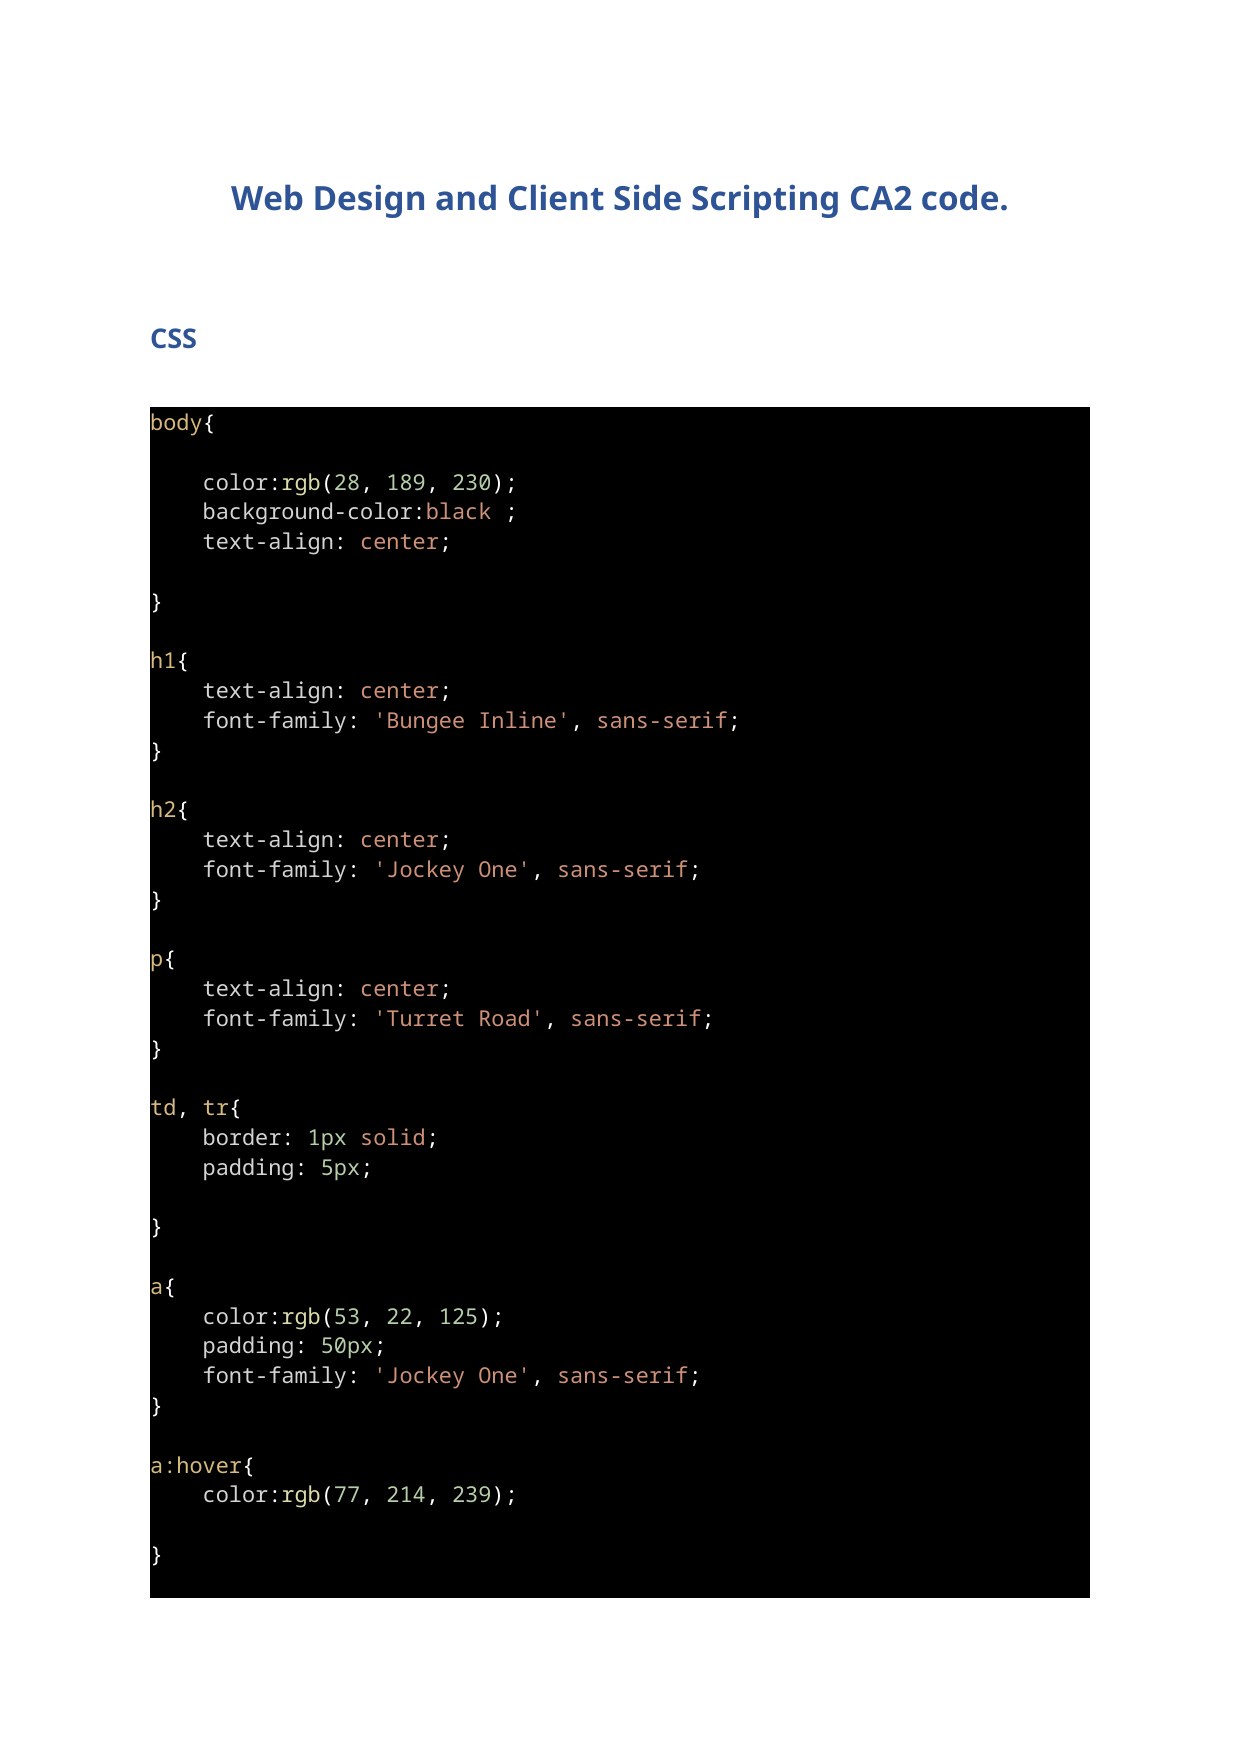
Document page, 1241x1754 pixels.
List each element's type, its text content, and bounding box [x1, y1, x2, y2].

subtitle Web Design and Client Side Scripting CA2 code. [150, 175, 1090, 220]
text text-align: center; [150, 973, 1090, 1003]
text } [150, 734, 1090, 764]
text text-align: center; [150, 526, 1090, 556]
text h1{ [150, 645, 1090, 675]
text font-family: 'Turret Road', sans-serif; [150, 1003, 1090, 1032]
text font-family: 'Jockey One', sans-serif; [150, 854, 1090, 883]
text font-family: 'Jockey One', sans-serif; [150, 1360, 1090, 1390]
text body{ [150, 407, 1090, 437]
text a:hover{ [150, 1449, 1090, 1479]
text } [150, 1032, 1090, 1062]
subtitle CSS [150, 319, 1090, 356]
text padding: 5px; [150, 1152, 1090, 1181]
text color:rgb(28, 189, 230); [150, 466, 1090, 496]
text } [150, 883, 1090, 913]
text p{ [150, 943, 1090, 973]
text td, tr{ [150, 1092, 1090, 1122]
text a{ [150, 1271, 1090, 1301]
text color:rgb(53, 22, 125); [150, 1301, 1090, 1330]
text text-align: center; [150, 675, 1090, 705]
text } [150, 1211, 1090, 1241]
text color:rgb(77, 214, 239); [150, 1479, 1090, 1509]
text } [150, 1390, 1090, 1420]
text background-color:black ; [150, 496, 1090, 526]
text h2{ [150, 794, 1090, 824]
text font-family: 'Bungee Inline', sans-serif; [150, 705, 1090, 734]
text padding: 50px; [150, 1330, 1090, 1360]
text border: 1px solid; [150, 1122, 1090, 1152]
text } [150, 586, 1090, 615]
text } [150, 1539, 1090, 1569]
text text-align: center; [150, 824, 1090, 854]
